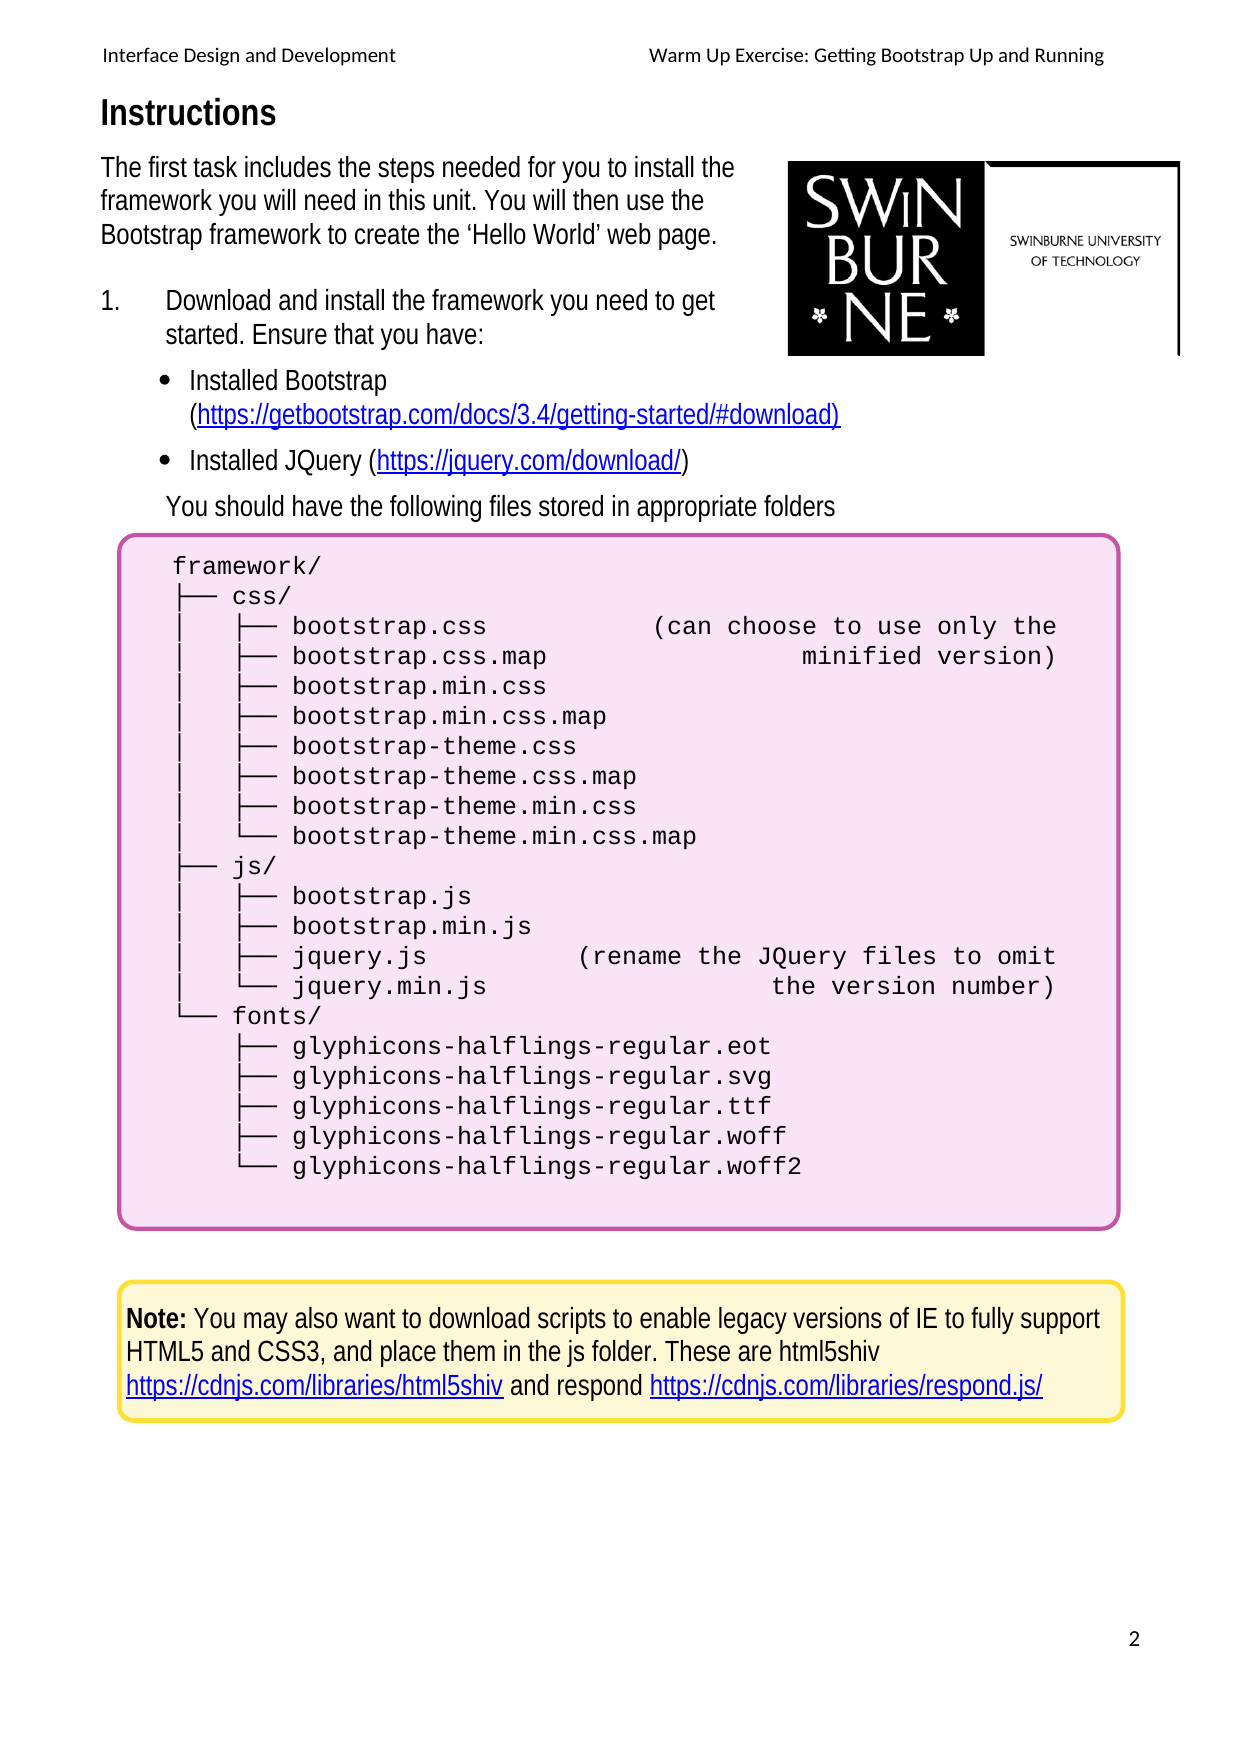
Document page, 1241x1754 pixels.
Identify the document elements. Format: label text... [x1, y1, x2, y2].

text Instructions [100, 90, 1142, 133]
picture [786, 161, 1180, 355]
list Installed Bootstrap (https://getbootstrap.com/docs/3.4/getting-started/#download) [159, 363, 1136, 430]
text You should have the following files stored in appropriate folders [165, 489, 1136, 522]
list Download and install the framework you need to get started. Ensure that you have: [100, 284, 786, 351]
list Installed JQuery (https://jquery.com/download/) [159, 443, 1136, 477]
text The first task includes the steps needed for you to install the framework you will need in this unit. You will then use the Bootstrap framework to create the ‘Hello World’ web page. [100, 151, 1136, 251]
